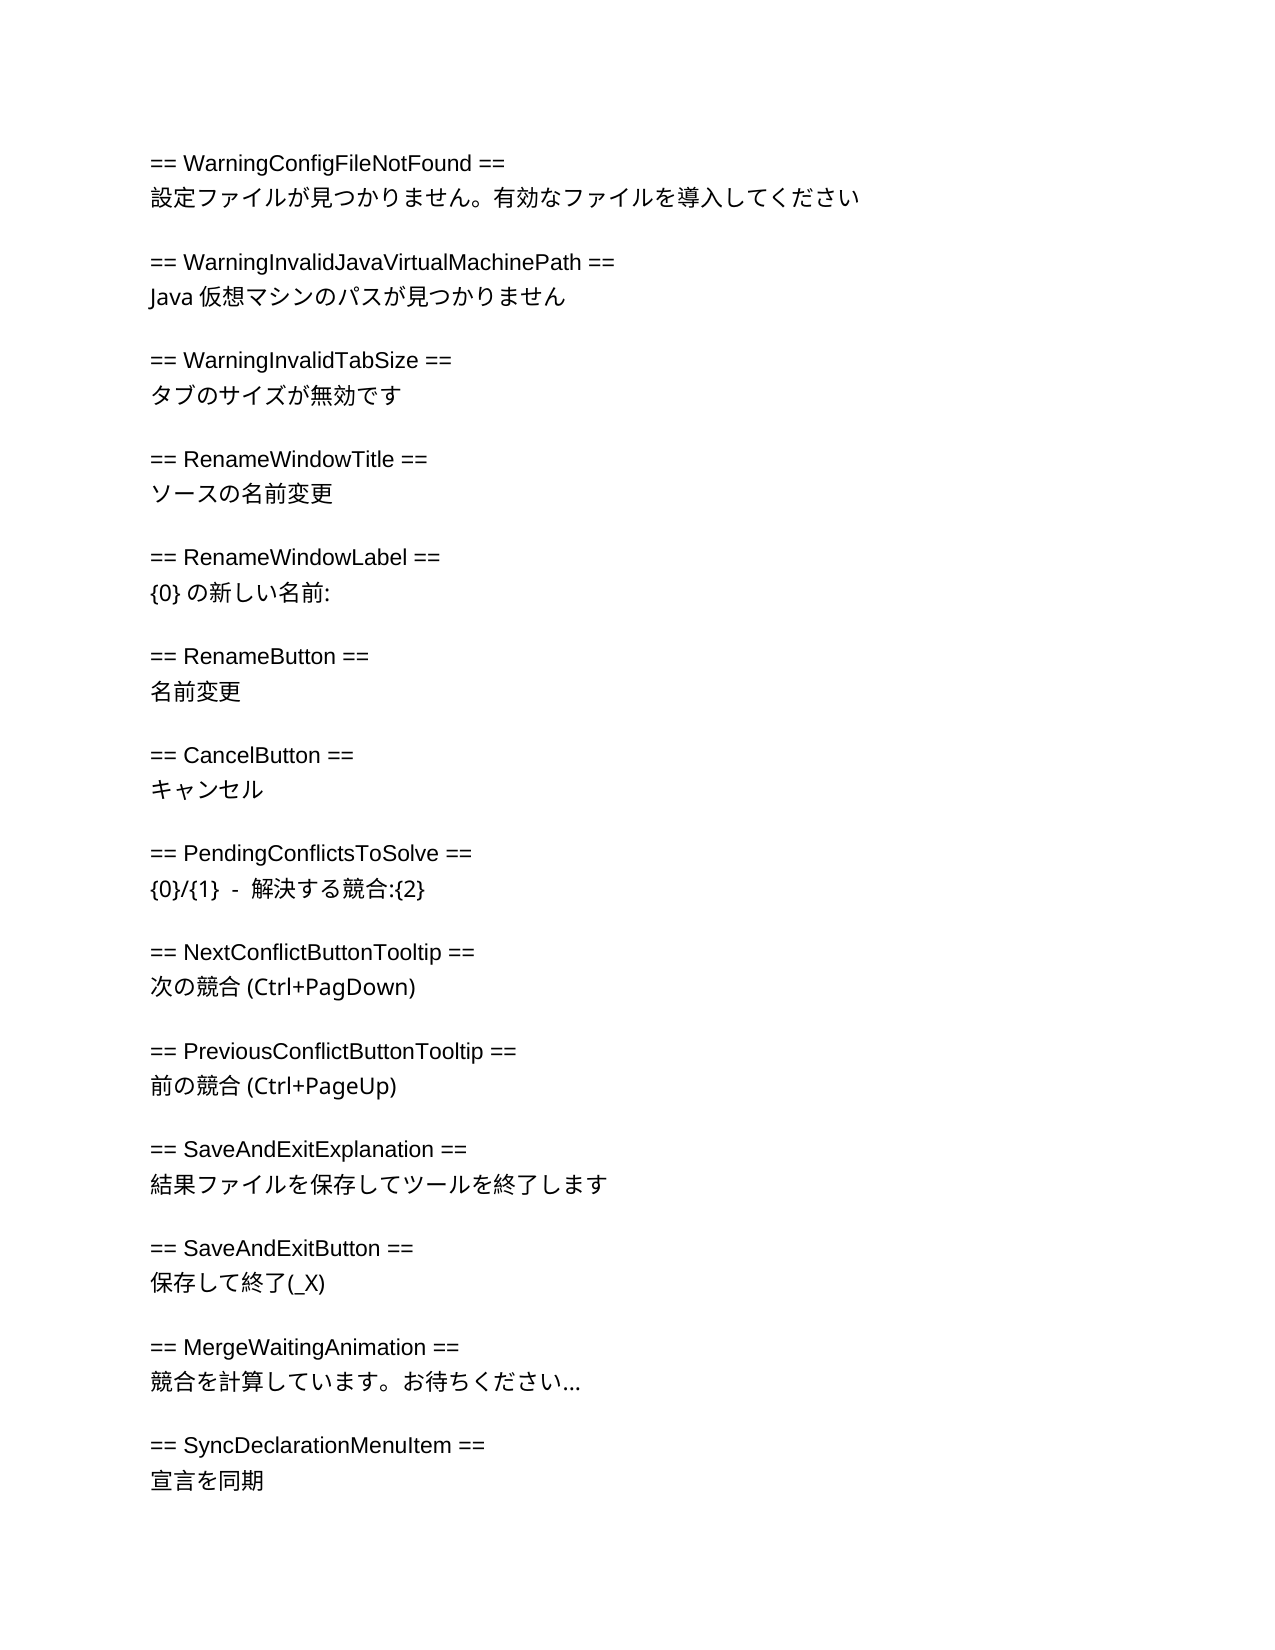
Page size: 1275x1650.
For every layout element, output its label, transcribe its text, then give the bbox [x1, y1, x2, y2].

text == WarningInvalidTabSize == [150, 347, 1125, 374]
text == RenameWindowLabel == [150, 544, 1125, 571]
text ソースの名前変更 [150, 476, 1125, 509]
text キャンセル [150, 772, 1125, 805]
text == SaveAndExitExplanation == [150, 1136, 1125, 1163]
text Java 仮想マシンのパスが見つかりません [150, 279, 1125, 312]
text 前の競合 (Ctrl+PageUp) [150, 1068, 1125, 1101]
text {0} の新しい名前: [150, 574, 1125, 608]
text 宣言を同期 [150, 1463, 1125, 1496]
text == PreviousConflictButtonTooltip == [150, 1038, 1125, 1064]
text {0}/{1} - 解決する競合:{2} [150, 870, 1125, 904]
text == WarningConfigFileNotFound == [150, 150, 1125, 176]
text 保存して終了(_X) [150, 1265, 1125, 1298]
text == NextConflictButtonTooltip == [150, 939, 1125, 965]
text 結果ファイルを保存してツールを終了します [150, 1167, 1125, 1200]
text 設定ファイルが見つかりません。有効なファイルを導入してください [150, 180, 1125, 213]
text == MergeWaitingAnimation == [150, 1334, 1125, 1360]
text 次の競合 (Ctrl+PagDown) [150, 969, 1125, 1002]
text == SaveAndExitButton == [150, 1235, 1125, 1261]
text == CancelButton == [150, 742, 1125, 768]
text == WarningInvalidJavaVirtualMachinePath == [150, 248, 1125, 275]
text タブのサイズが無効です [150, 377, 1125, 411]
text == RenameButton == [150, 643, 1125, 669]
text == RenameWindowTitle == [150, 446, 1125, 472]
text 競合を計算しています。お待ちください... [150, 1364, 1125, 1397]
text == SyncDeclarationMenuItem == [150, 1432, 1125, 1459]
text 名前変更 [150, 673, 1125, 707]
text == PendingConflictsToSolve == [150, 840, 1125, 867]
